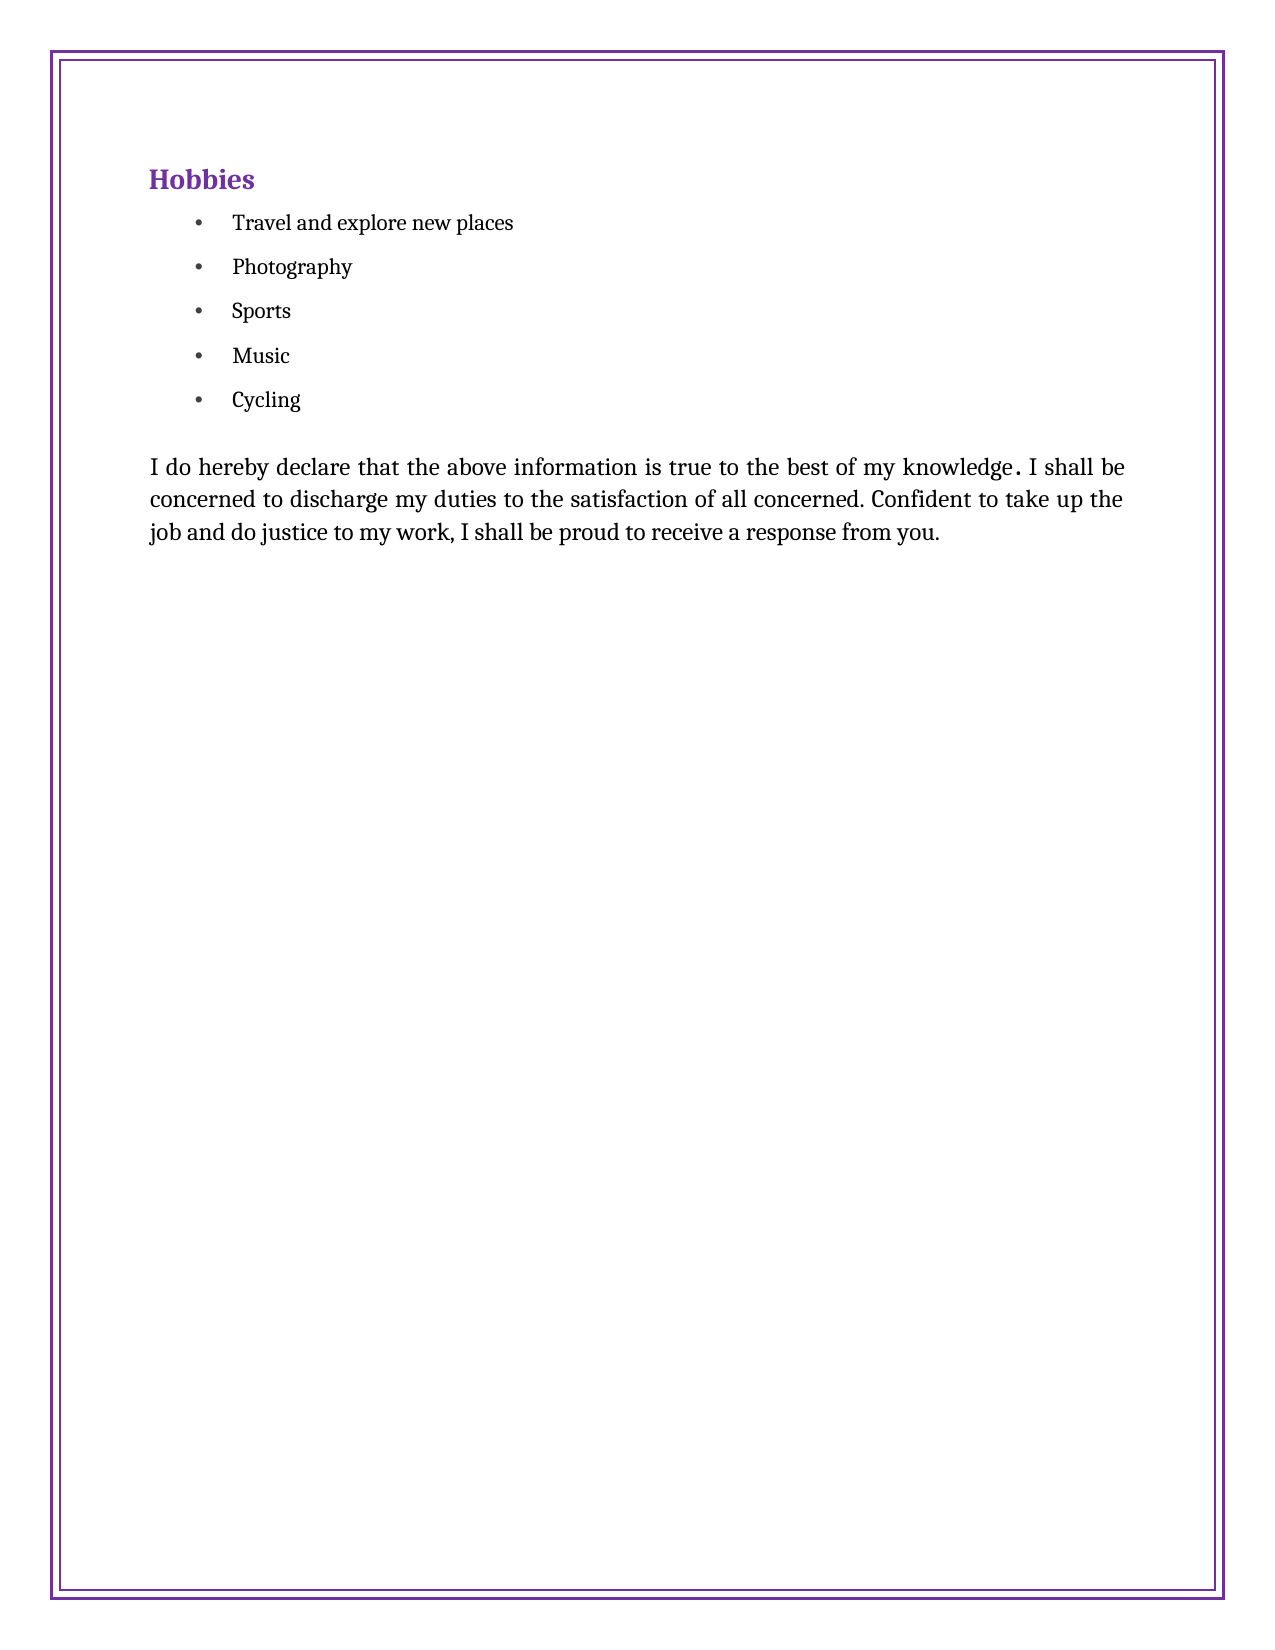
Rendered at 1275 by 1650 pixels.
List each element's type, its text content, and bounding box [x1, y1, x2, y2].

subtitle Hobbies [148, 163, 1143, 197]
list Photography [194, 253, 1143, 280]
text I do hereby declare that the above information is true to the best of my knowledge. I shall be concerned to discharge my duties to the satisfaction of all concerned. Confident to take up the job and do justice to my work, I shall be proud to receive a response from you. [150, 452, 1125, 547]
list Music [194, 342, 1143, 369]
list Cycling [194, 386, 1143, 413]
list Sports [194, 297, 1143, 324]
list Travel and explore new places [194, 209, 1143, 236]
